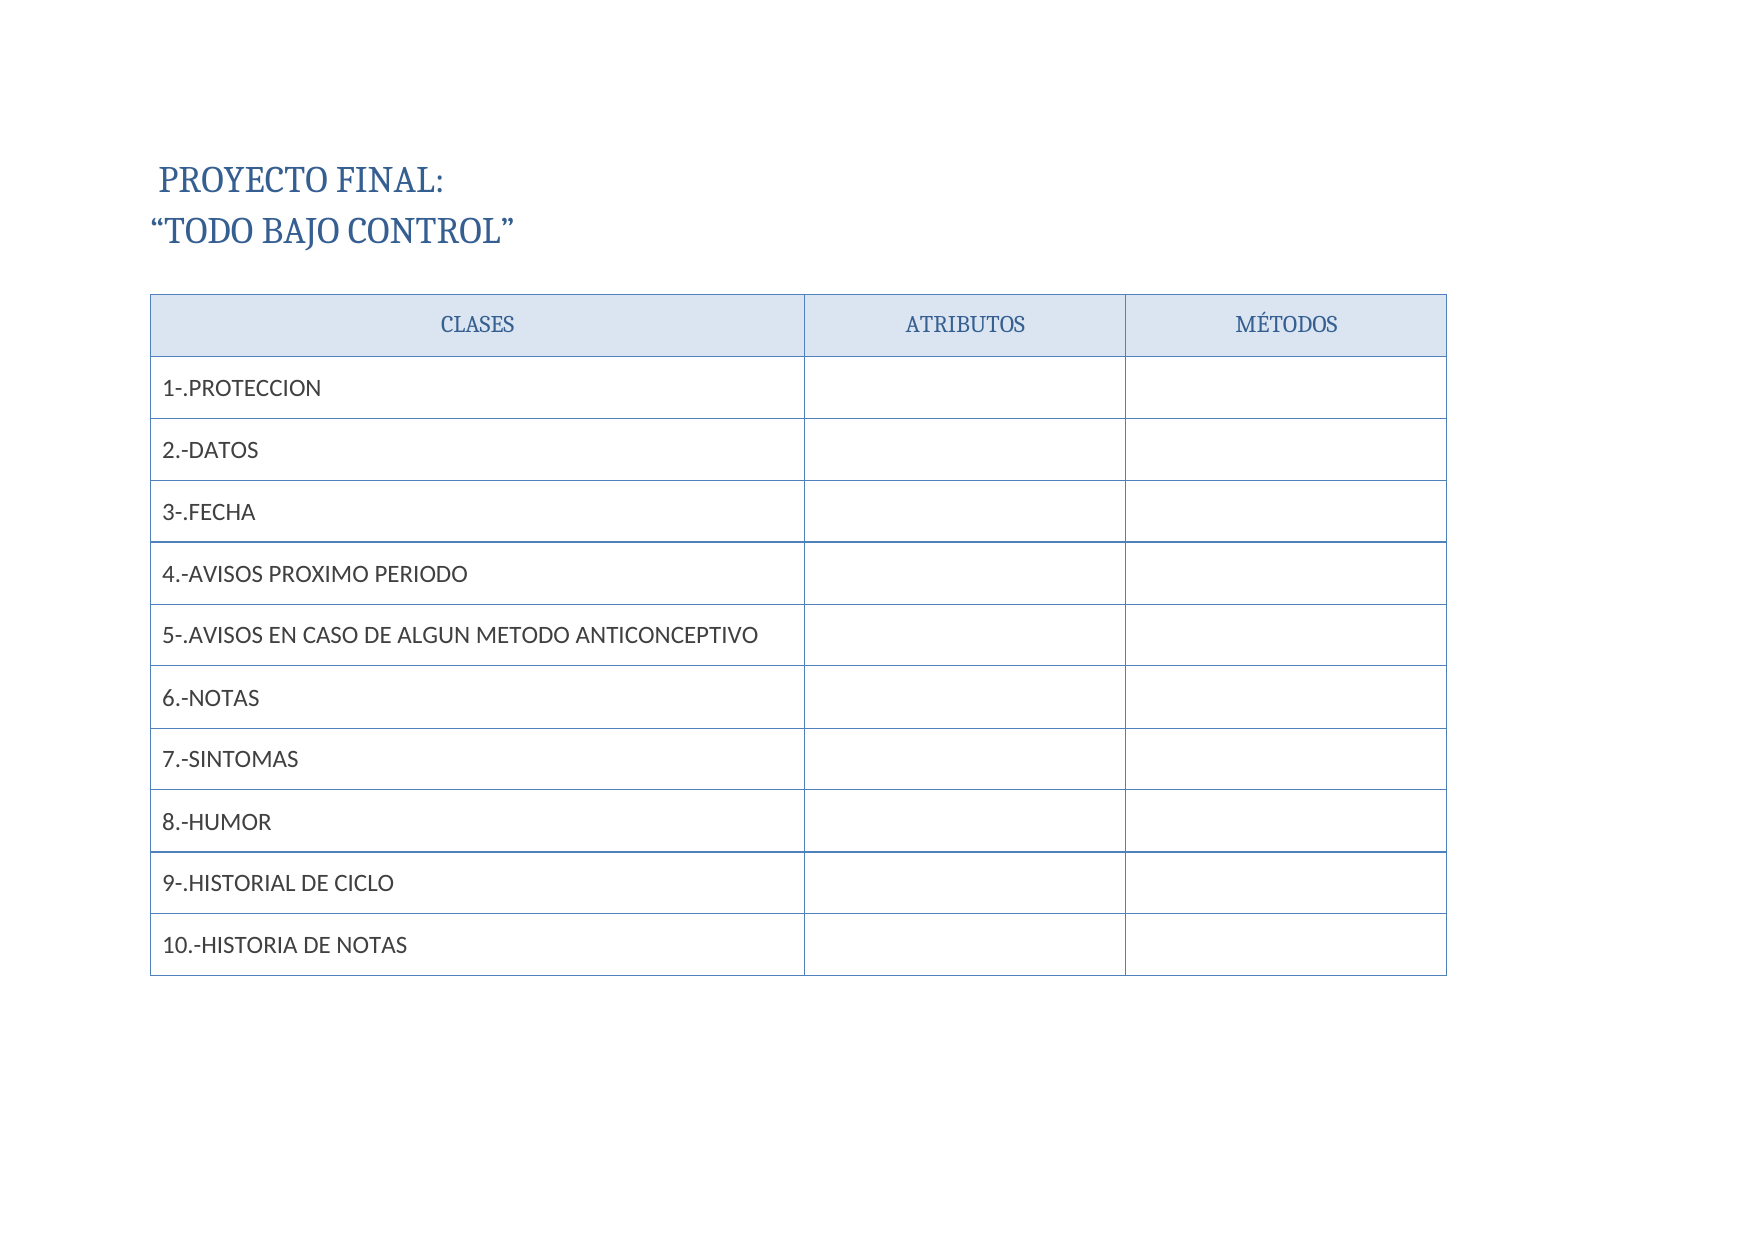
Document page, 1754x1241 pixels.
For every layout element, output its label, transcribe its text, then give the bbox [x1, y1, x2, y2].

table_cell [805, 481, 1125, 541]
subtitle “TODO BAJO CONTROL” [150, 210, 1604, 253]
table_cell 8.-HUMOR [151, 790, 804, 851]
table_cell 2.-DATOS [151, 419, 804, 479]
table_cell [805, 729, 1125, 789]
table_cell [805, 790, 1125, 851]
table_cell 6.-NOTAS [151, 666, 804, 727]
table_header CLASES [151, 295, 804, 356]
table_cell 3-.FECHA [151, 481, 804, 541]
table_cell [1126, 419, 1446, 479]
table_cell 5-.AVISOS EN CASO DE ALGUN METODO ANTICONCEPTIVO [151, 605, 804, 665]
table_cell 10.-HISTORIA DE NOTAS [151, 914, 804, 975]
table_cell [1126, 357, 1446, 417]
subtitle PROYECTO FINAL: [150, 158, 1604, 201]
table_cell [1126, 605, 1446, 665]
table_cell [805, 419, 1125, 479]
table_cell [805, 543, 1125, 603]
table_header MÉTODOS [1126, 295, 1446, 356]
table_cell [1126, 666, 1446, 727]
table_cell [805, 853, 1125, 913]
table_header ATRIBUTOS [805, 295, 1125, 356]
table_cell 9-.HISTORIAL DE CICLO [151, 853, 804, 913]
table_cell [805, 605, 1125, 665]
table_cell [1126, 853, 1446, 913]
table_cell 4.-AVISOS PROXIMO PERIODO [151, 543, 804, 603]
table_cell [805, 357, 1125, 417]
table_cell [1126, 790, 1446, 851]
table_cell [1126, 543, 1446, 603]
table_cell [1126, 729, 1446, 789]
table_cell [1126, 481, 1446, 541]
table_cell [1126, 914, 1446, 975]
table_cell [805, 666, 1125, 727]
table_cell 1-.PROTECCION [151, 357, 804, 417]
table_cell 7.-SINTOMAS [151, 729, 804, 789]
table_cell [805, 914, 1125, 975]
